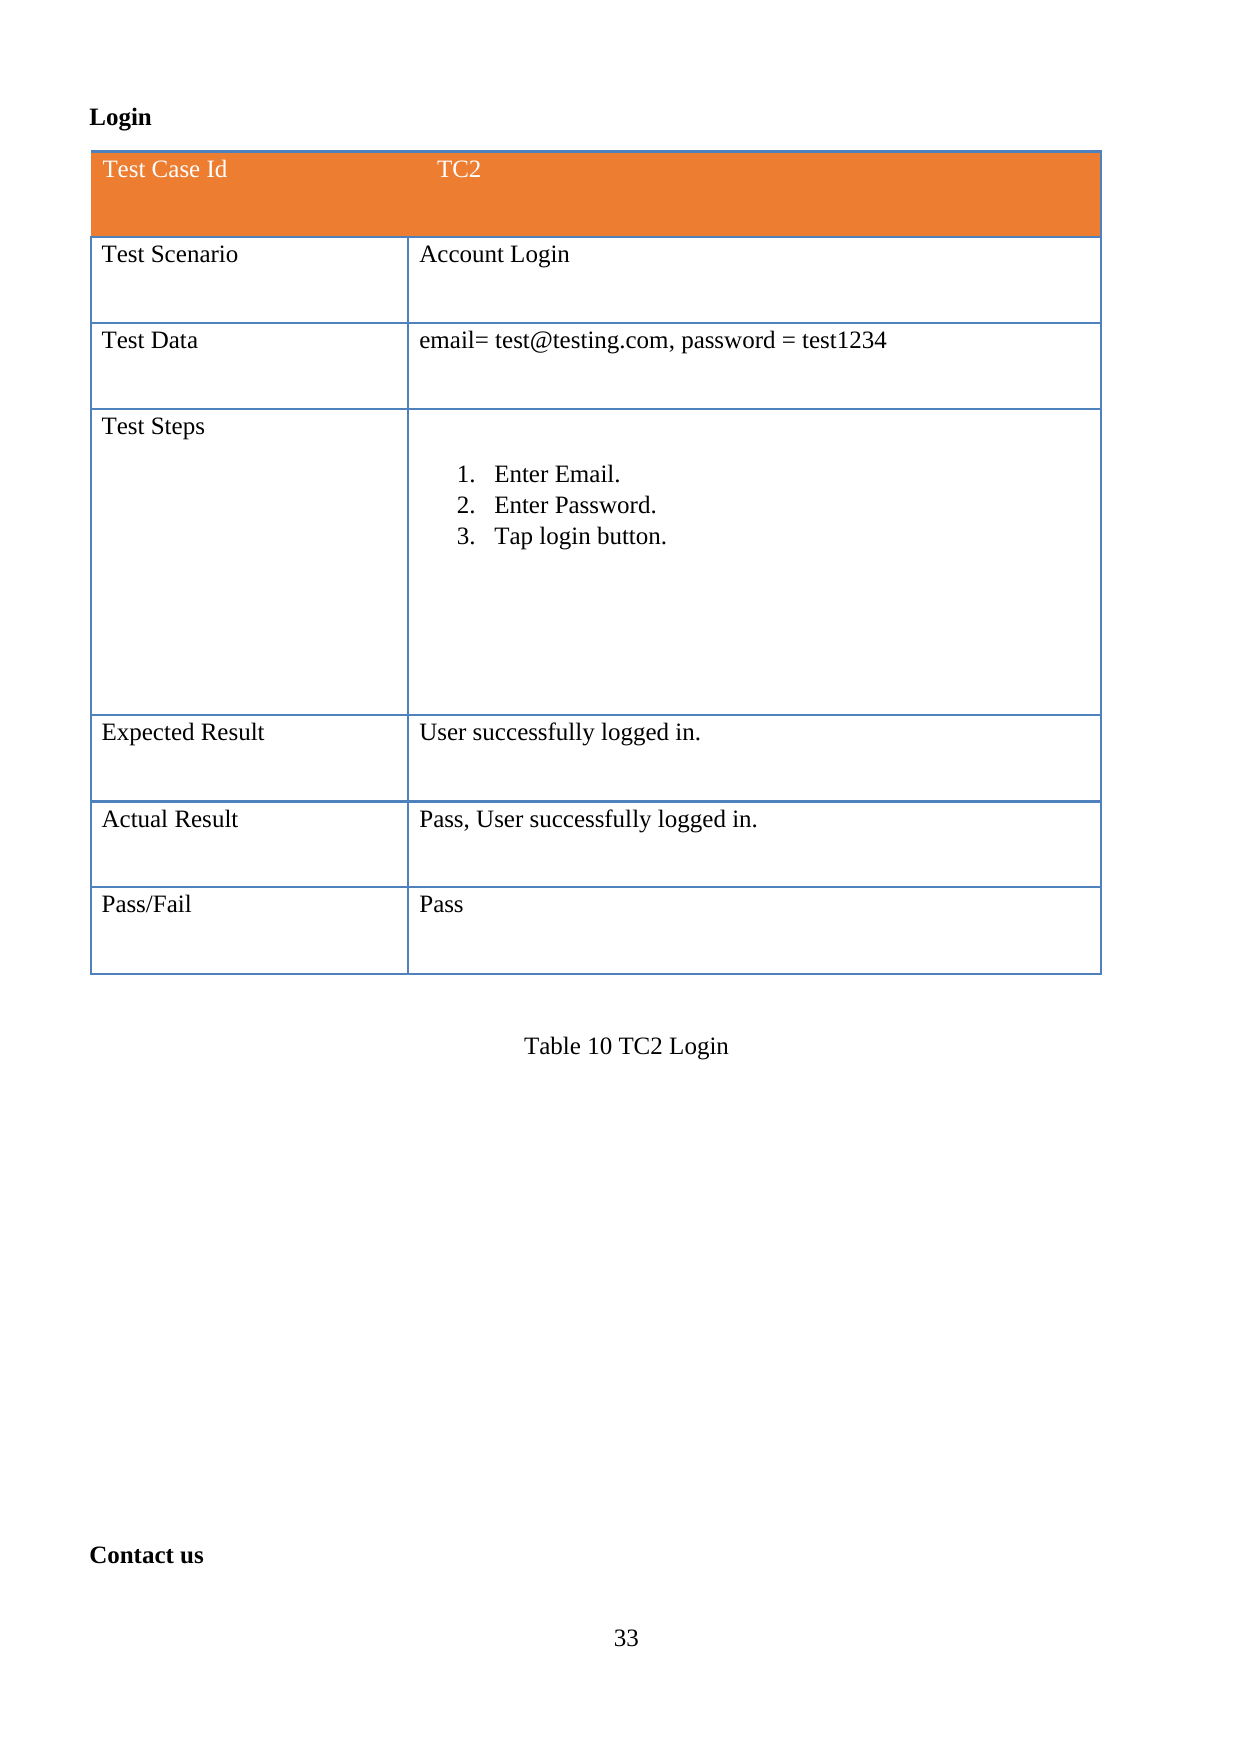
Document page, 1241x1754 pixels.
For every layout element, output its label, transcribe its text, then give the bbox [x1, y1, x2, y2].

table_cell Account Login [409, 238, 1100, 322]
table_cell Test Scenario [92, 238, 407, 322]
table_cell Actual Result [92, 803, 407, 886]
table_cell Expected Result [92, 716, 407, 800]
table_cell Enter Email. Enter Password. Tap login button. [409, 410, 1100, 714]
table_header Test Case Id TC2 [91, 153, 1100, 236]
table_cell Test Steps [92, 410, 407, 714]
table_cell Pass, User successfully logged in. [409, 803, 1100, 886]
text Login [89, 102, 1165, 131]
table_cell Test Data [92, 324, 407, 408]
table_cell Pass [409, 888, 1100, 972]
table_cell email= test@testing.com, password = test1234 [409, 324, 1100, 408]
table_cell Pass/Fail [92, 888, 407, 972]
text Table 10 TC2 Login [89, 1031, 1164, 1060]
text Contact us [89, 1540, 1165, 1569]
table_cell User successfully logged in. [409, 716, 1100, 800]
